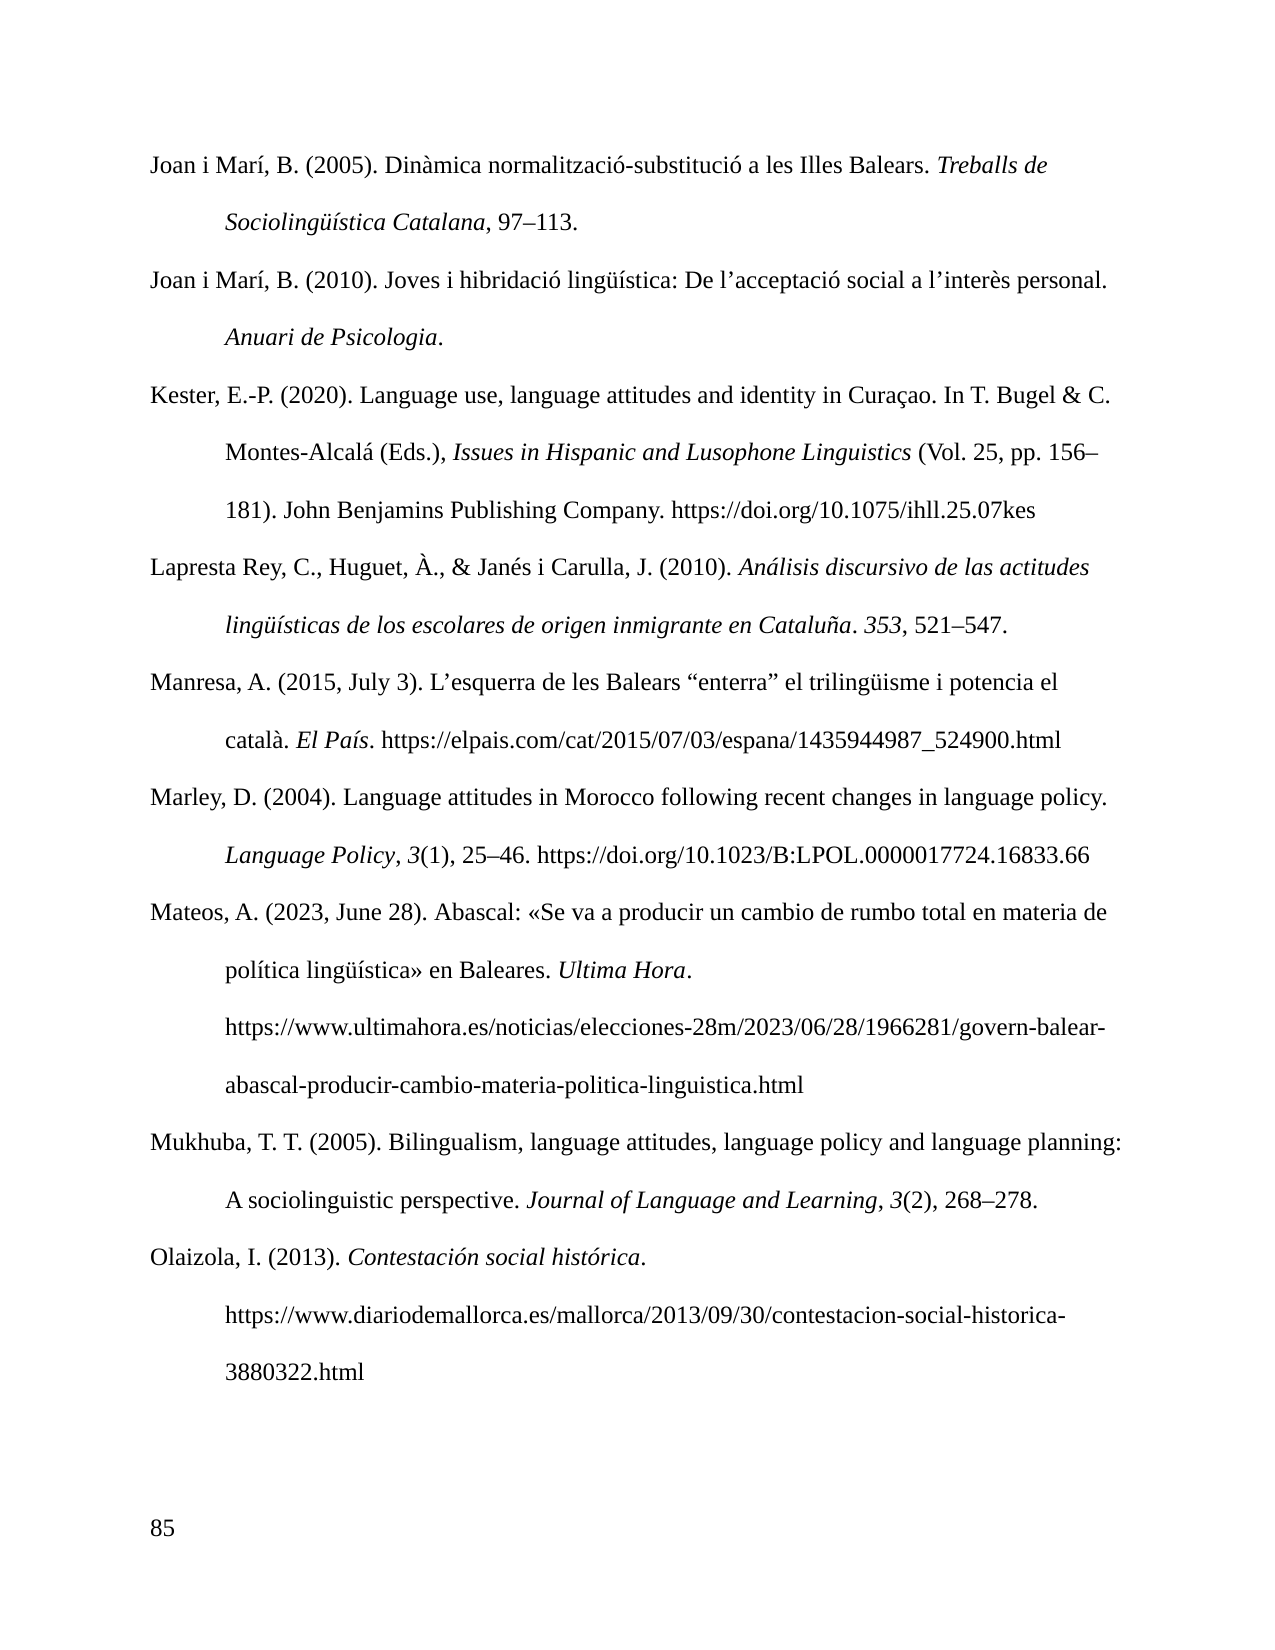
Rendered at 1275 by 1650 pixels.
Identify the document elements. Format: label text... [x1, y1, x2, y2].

text Marley, D. (2004). Language attitudes in Morocco following recent changes in language policy. Language Policy, 3(1), 25–46. https://doi.org/10.1023/B:LPOL.0000017724.16833.66 [150, 782, 1125, 869]
text Joan i Marí, B. (2010). Joves i hibridació lingüística: De l’acceptació social a l’interès personal. Anuari de Psicologia. [150, 265, 1125, 351]
text Kester, E.-P. (2020). Language use, language attitudes and identity in Curaçao. In T. Bugel & C. Montes-Alcalá (Eds.), Issues in Hispanic and Lusophone Linguistics (Vol. 25, pp. 156–181). John Benjamins Publishing Company. https://doi.org/10.1075/ihll.25.07kes [150, 380, 1125, 524]
text Lapresta Rey, C., Huguet, À., & Janés i Carulla, J. (2010). Análisis discursivo de las actitudes lingüísticas de los escolares de origen inmigrante en Cataluña. 353, 521–547. [150, 552, 1125, 639]
text Mateos, A. (2023, June 28). Abascal: «Se va a producir un cambio de rumbo total en materia de política lingüística» en Baleares. Ultima Hora. https://www.ultimahora.es/noticias/elecciones-28m/2023/06/28/1966281/govern-balear-abascal-producir-cambio-materia-politica-linguistica.html [150, 897, 1125, 1099]
text Joan i Marí, B. (2005). Dinàmica normalització-substitució a les Illes Balears. Treballs de Sociolingüística Catalana, 97–113. [150, 150, 1125, 236]
text Olaizola, I. (2013). Contestación social histórica. https://www.diariodemallorca.es/mallorca/2013/09/30/contestacion-social-historica-3880322.html [150, 1242, 1125, 1386]
text Mukhuba, T. T. (2005). Bilingualism, language attitudes, language policy and language planning: A sociolinguistic perspective. Journal of Language and Learning, 3(2), 268–278. [150, 1127, 1125, 1214]
text Manresa, A. (2015, July 3). L’esquerra de les Balears “enterra” el trilingüisme i potencia el català. El País. https://elpais.com/cat/2015/07/03/espana/1435944987_524900.html [150, 667, 1125, 754]
